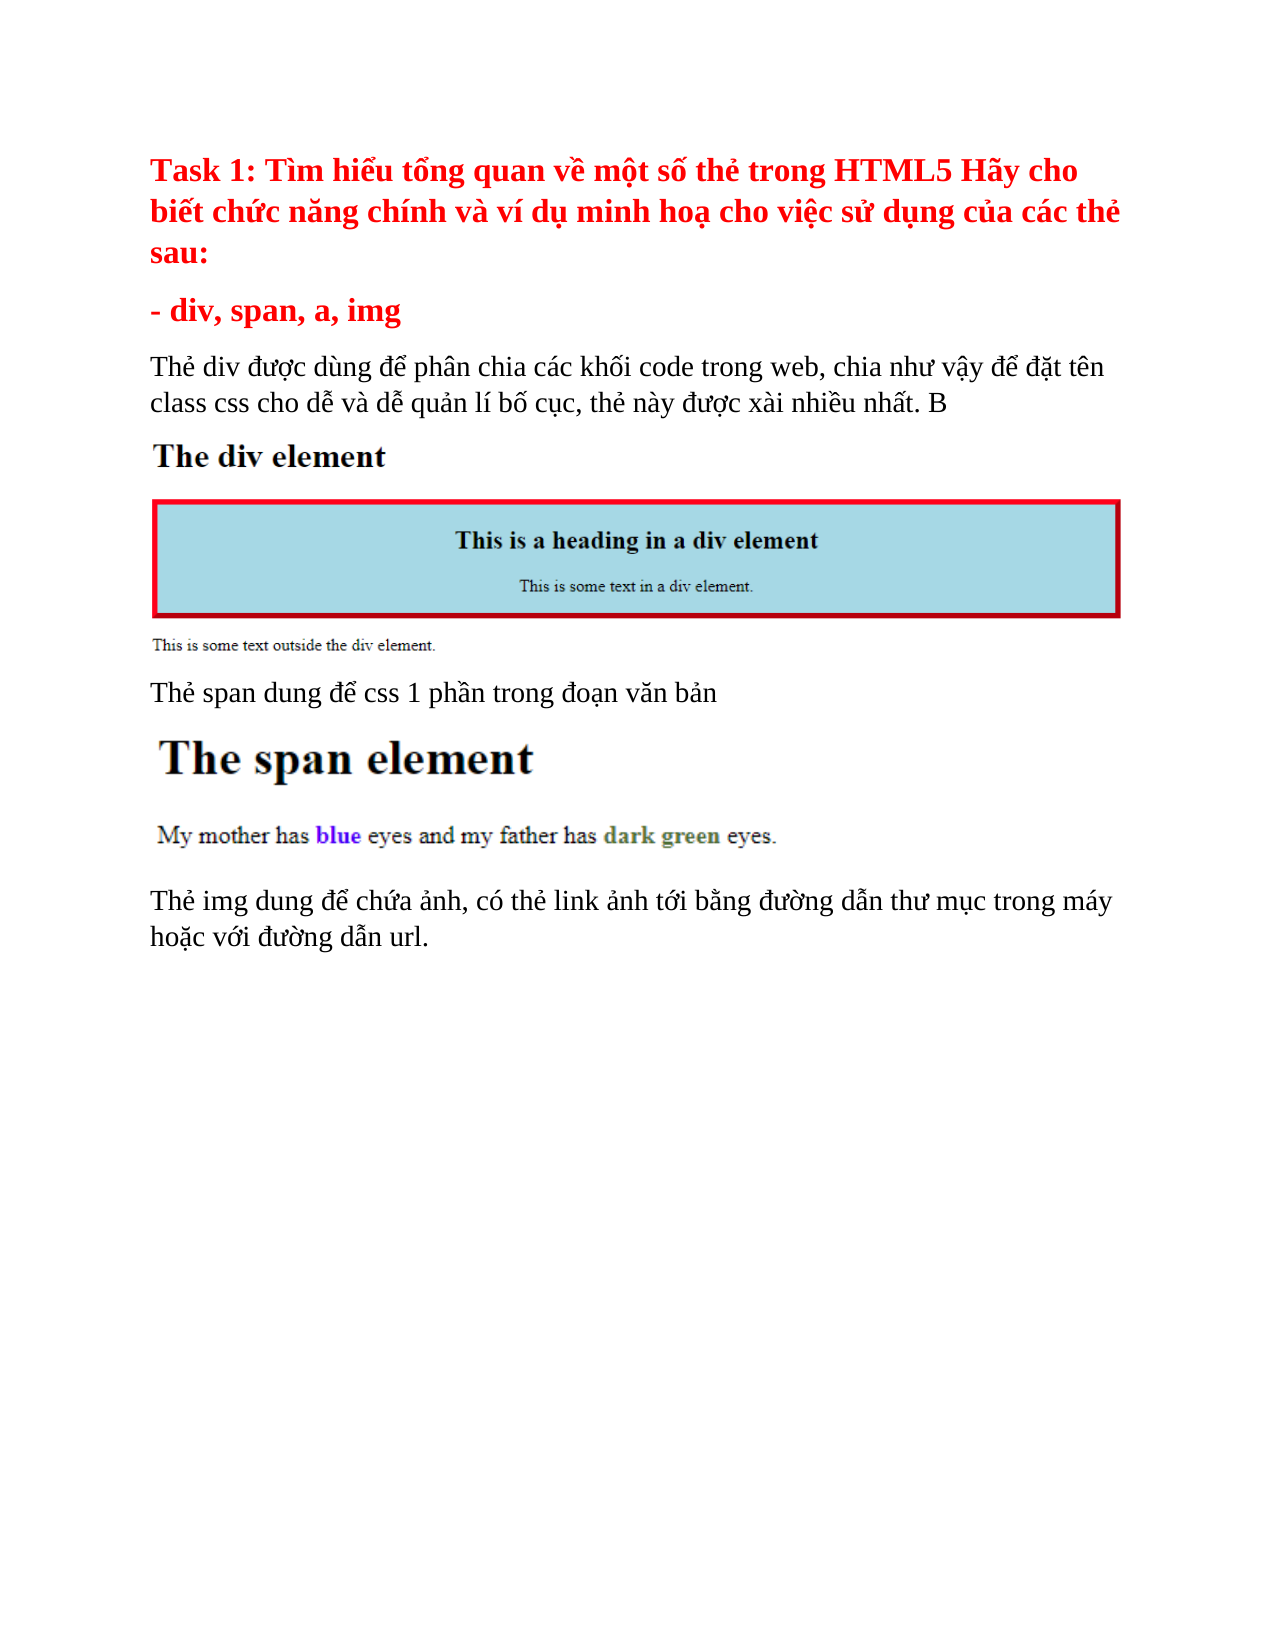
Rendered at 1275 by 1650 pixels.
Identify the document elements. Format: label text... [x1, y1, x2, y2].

text Task 1: Tìm hiểu tổng quan về một số thẻ trong HTML5 Hãy cho biết chức năng chính và ví dụ minh hoạ cho việc sử dụng của các thẻ sau: [150, 150, 1125, 271]
text Thẻ div được dùng để phân chia các khối code trong web, chia như vậy để đặt tên class css cho dễ và dễ quản lí bố cục, thẻ này được xài nhiều nhất. B [150, 349, 1125, 418]
text Thẻ span dung để css 1 phần trong đoạn văn bản [150, 675, 1125, 709]
picture [150, 728, 787, 864]
picture [150, 437, 1125, 657]
text - div, span, a, img [150, 291, 1125, 329]
text Thẻ img dung để chứa ảnh, có thẻ link ảnh tới bằng đường dẫn thư mục trong máy hoặc với đường dẫn url. [150, 883, 1125, 952]
